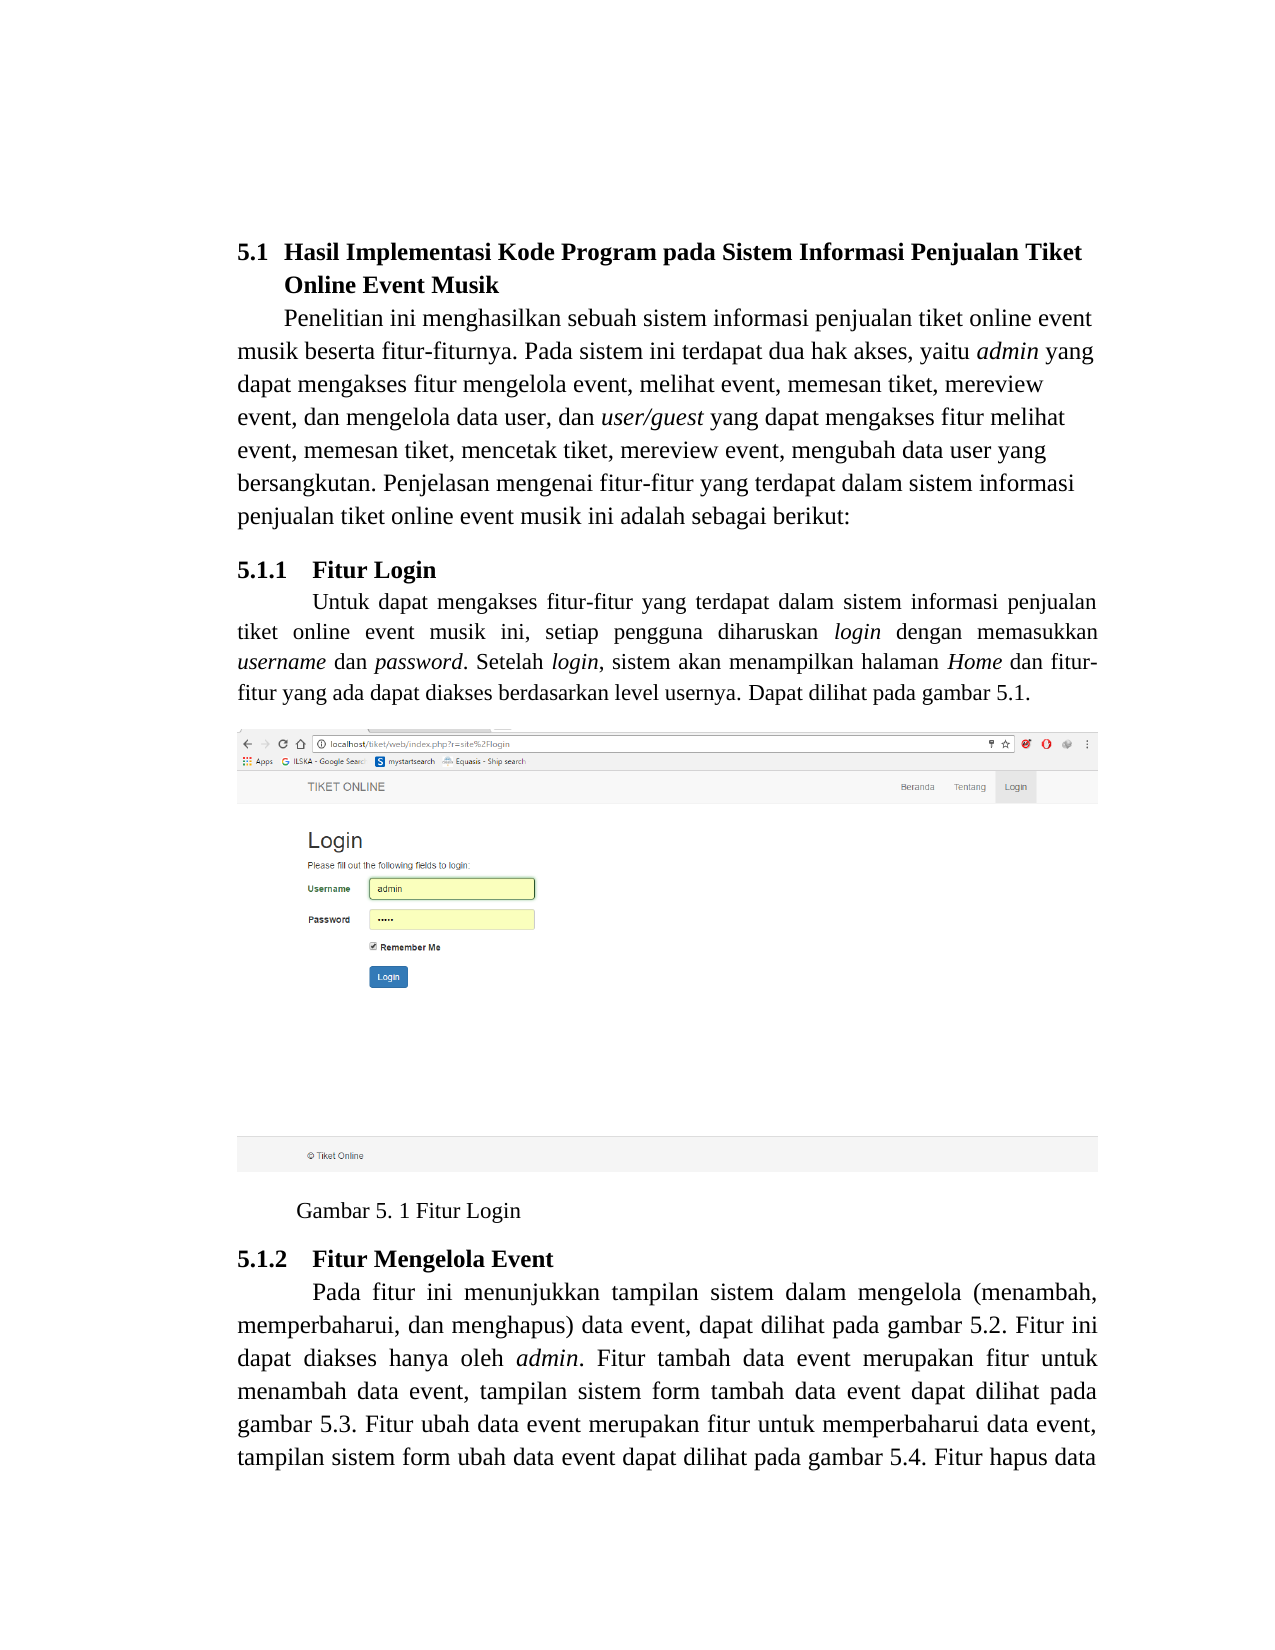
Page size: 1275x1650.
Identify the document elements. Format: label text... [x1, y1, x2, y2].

subtitle Hasil Implementasi Kode Program pada Sistem Informasi Penjualan Tiket Online Event Musik [237, 237, 1098, 299]
picture [237, 729, 1098, 1172]
subtitle Fitur Mengelola Event [237, 1244, 1098, 1273]
subtitle Fitur Login [237, 555, 1098, 584]
text Untuk dapat mengakses fitur-fitur yang terdapat dalam sistem informasi penjualan tiket online event musik ini, setiap pengguna diharuskan login dengan memasukkan username dan password. Setelah login, sistem akan menampilkan halaman Home dan fitur-fitur yang ada dapat diakses berdasarkan level usernya. Dapat dilihat pada gambar 5.1. [237, 588, 1098, 705]
text Penelitian ini menghasilkan sebuah sistem informasi penjualan tiket online event musik beserta fitur-fiturnya. Pada sistem ini terdapat dua hak akses, yaitu admin yang dapat mengakses fitur mengelola event, melihat event, memesan tiket, mereview event, dan mengelola data user, dan user/guest yang dapat mengakses fitur melihat event, memesan tiket, mencetak tiket, mereview event, mengubah data user yang bersangkutan. Penjelasan mengenai fitur-fitur yang terdapat dalam sistem informasi penjualan tiket online event musik ini adalah sebagai berikut: [237, 303, 1098, 530]
